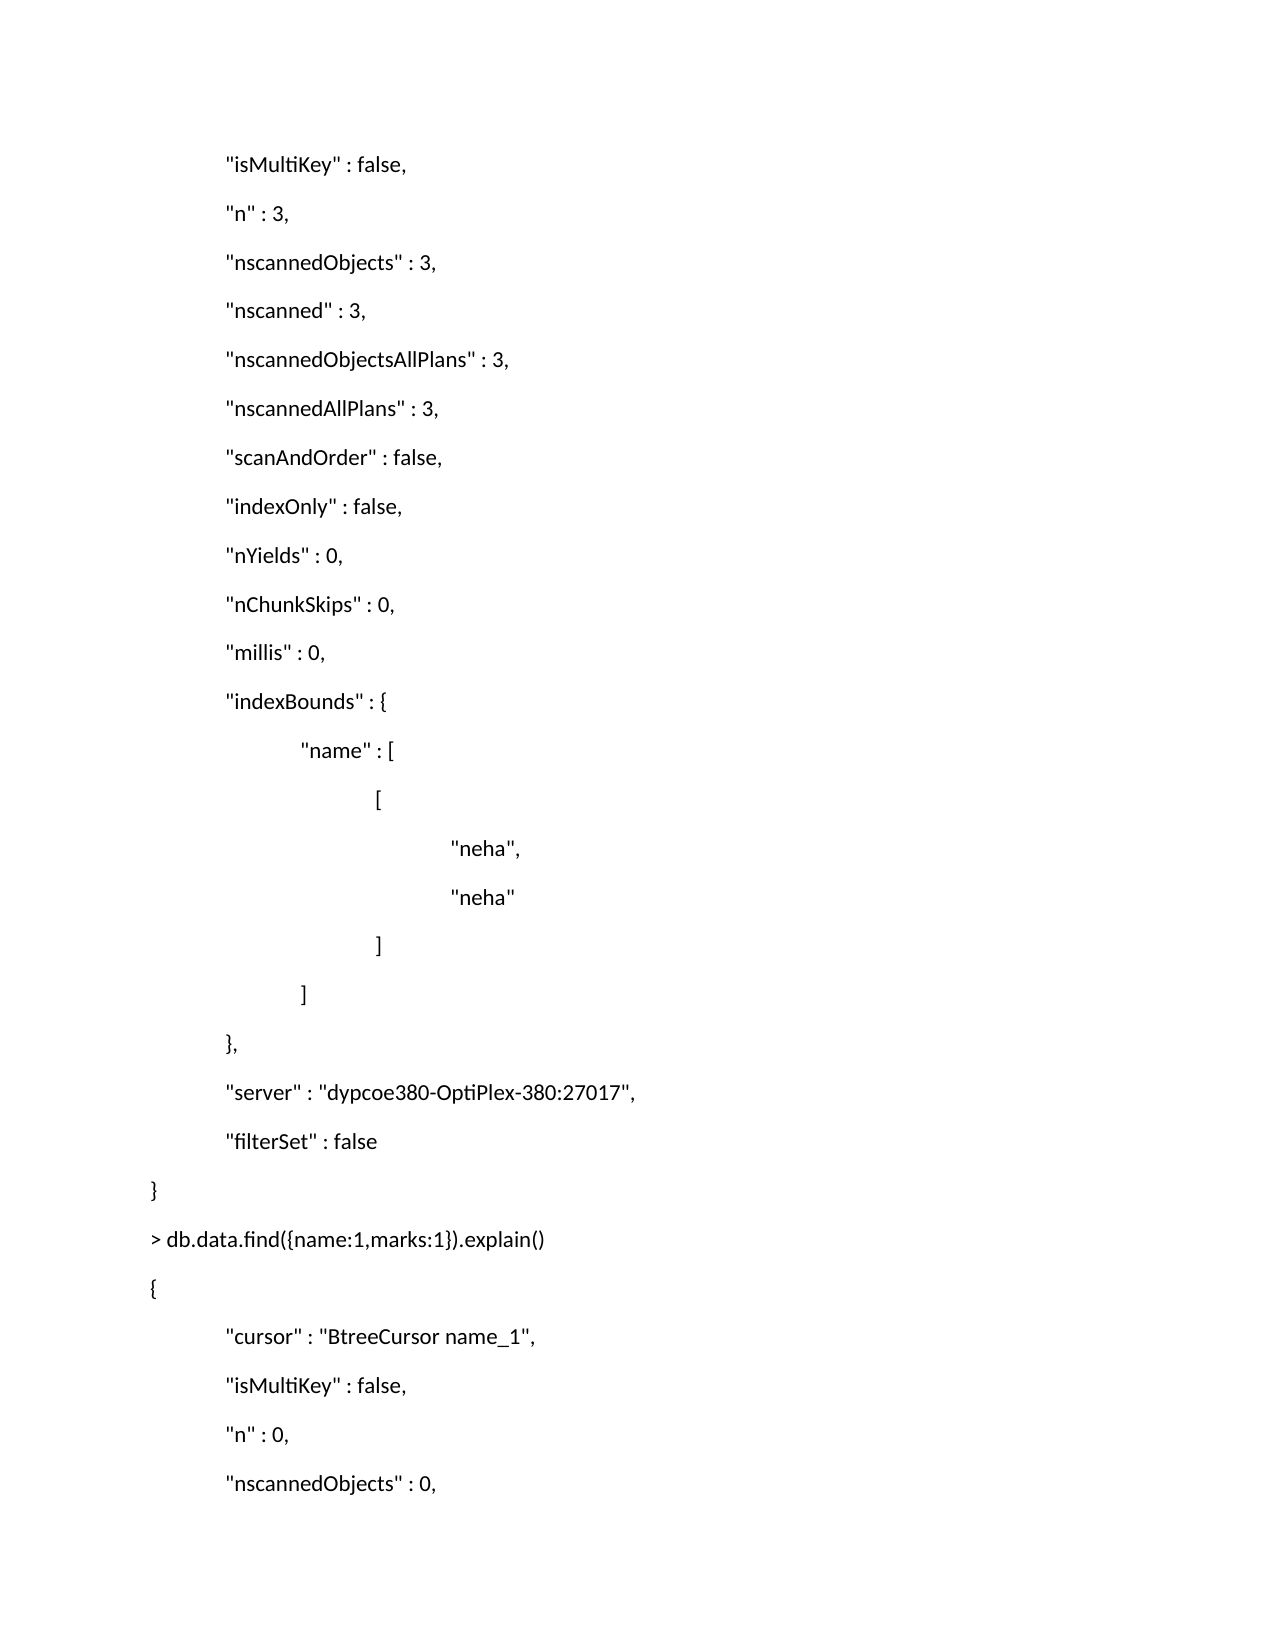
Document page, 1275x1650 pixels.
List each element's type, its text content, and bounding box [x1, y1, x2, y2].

text "isMultiKey" : false, [150, 1371, 1200, 1399]
text > db.data.find({name:1,marks:1}).explain() [150, 1225, 1200, 1253]
text "isMultiKey" : false, [150, 150, 1200, 178]
text "neha", [150, 834, 1200, 862]
text "millis" : 0, [150, 638, 1200, 667]
text "neha" [150, 883, 1200, 911]
text "nYields" : 0, [150, 541, 1200, 569]
text "nscannedObjectsAllPlans" : 3, [150, 345, 1200, 373]
text "scanAndOrder" : false, [150, 443, 1200, 471]
text "indexOnly" : false, [150, 492, 1200, 520]
text ] [150, 981, 1200, 1008]
text "n" : 0, [150, 1420, 1200, 1448]
text }, [150, 1029, 1200, 1057]
text "n" : 3, [150, 199, 1200, 227]
text { [150, 1274, 1200, 1302]
text "filterSet" : false [150, 1127, 1200, 1155]
text ] [150, 932, 1200, 960]
text "nscannedAllPlans" : 3, [150, 394, 1200, 422]
text "nscannedObjects" : 0, [150, 1469, 1200, 1497]
text "nChunkSkips" : 0, [150, 590, 1200, 618]
text [ [150, 785, 1200, 813]
text } [150, 1176, 1200, 1204]
text "name" : [ [150, 736, 1200, 764]
text "cursor" : "BtreeCursor name_1", [150, 1322, 1200, 1351]
text "nscanned" : 3, [150, 297, 1200, 324]
text "server" : "dypcoe380-OptiPlex-380:27017", [150, 1078, 1200, 1106]
text "indexBounds" : { [150, 687, 1200, 715]
text "nscannedObjects" : 3, [150, 248, 1200, 276]
